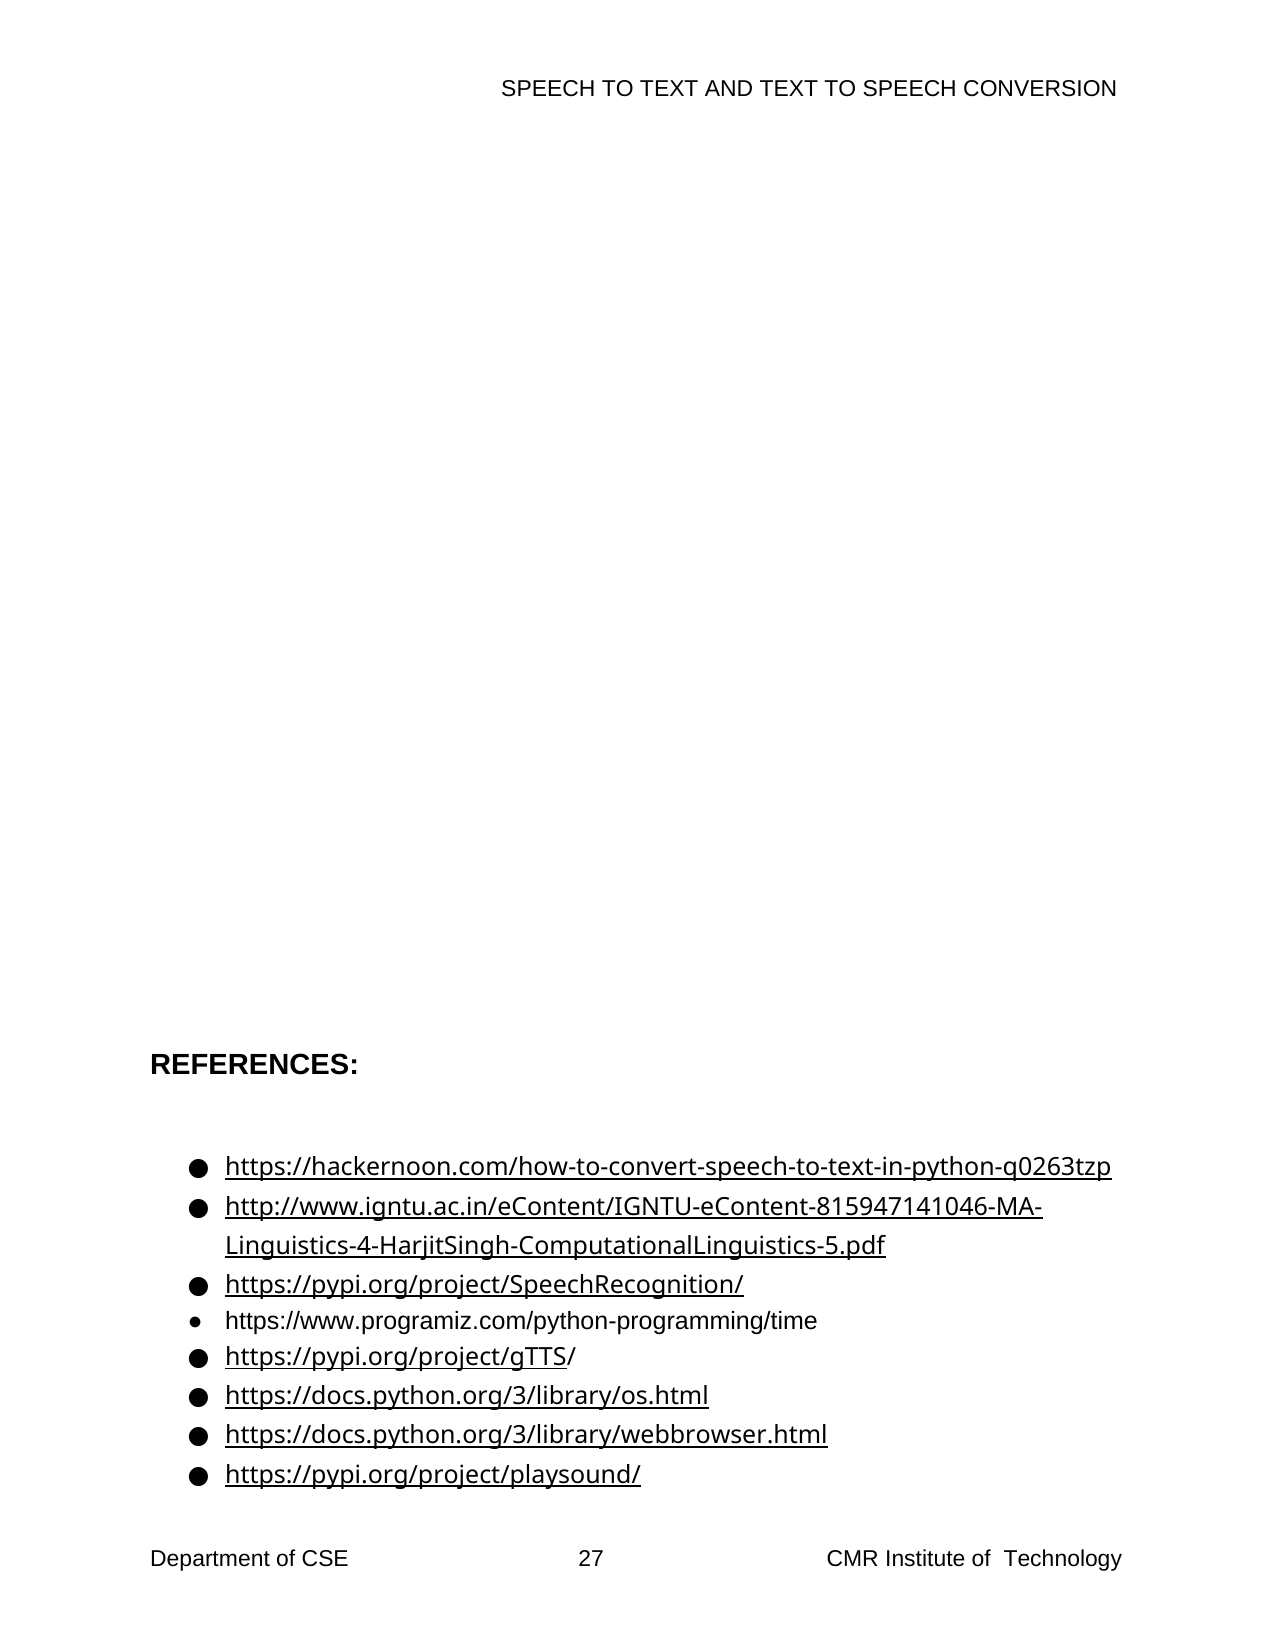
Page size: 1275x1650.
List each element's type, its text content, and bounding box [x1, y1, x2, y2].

list https://hackernoon.com/how-to-convert-speech-to-text-in-python-q0263tzp [187, 1149, 1125, 1183]
list https://docs.python.org/3/library/webbrowser.html [187, 1417, 1125, 1451]
list https://pypi.org/project/gTTS/ [187, 1339, 1125, 1373]
list https://www.programiz.com/python-programming/time [187, 1306, 1125, 1334]
list http://www.igntu.ac.in/eContent/IGNTU-eContent-815947141046-MA-Linguistics-4-HarjitSingh-ComputationalLinguistics-5.pdf [187, 1188, 1125, 1261]
text REFERENCES: [150, 1047, 1042, 1081]
list https://pypi.org/project/playsound/ [187, 1456, 1125, 1490]
list https://docs.python.org/3/library/os.html [187, 1378, 1125, 1412]
list https://pypi.org/project/SpeechRecognition/ [187, 1267, 1125, 1301]
